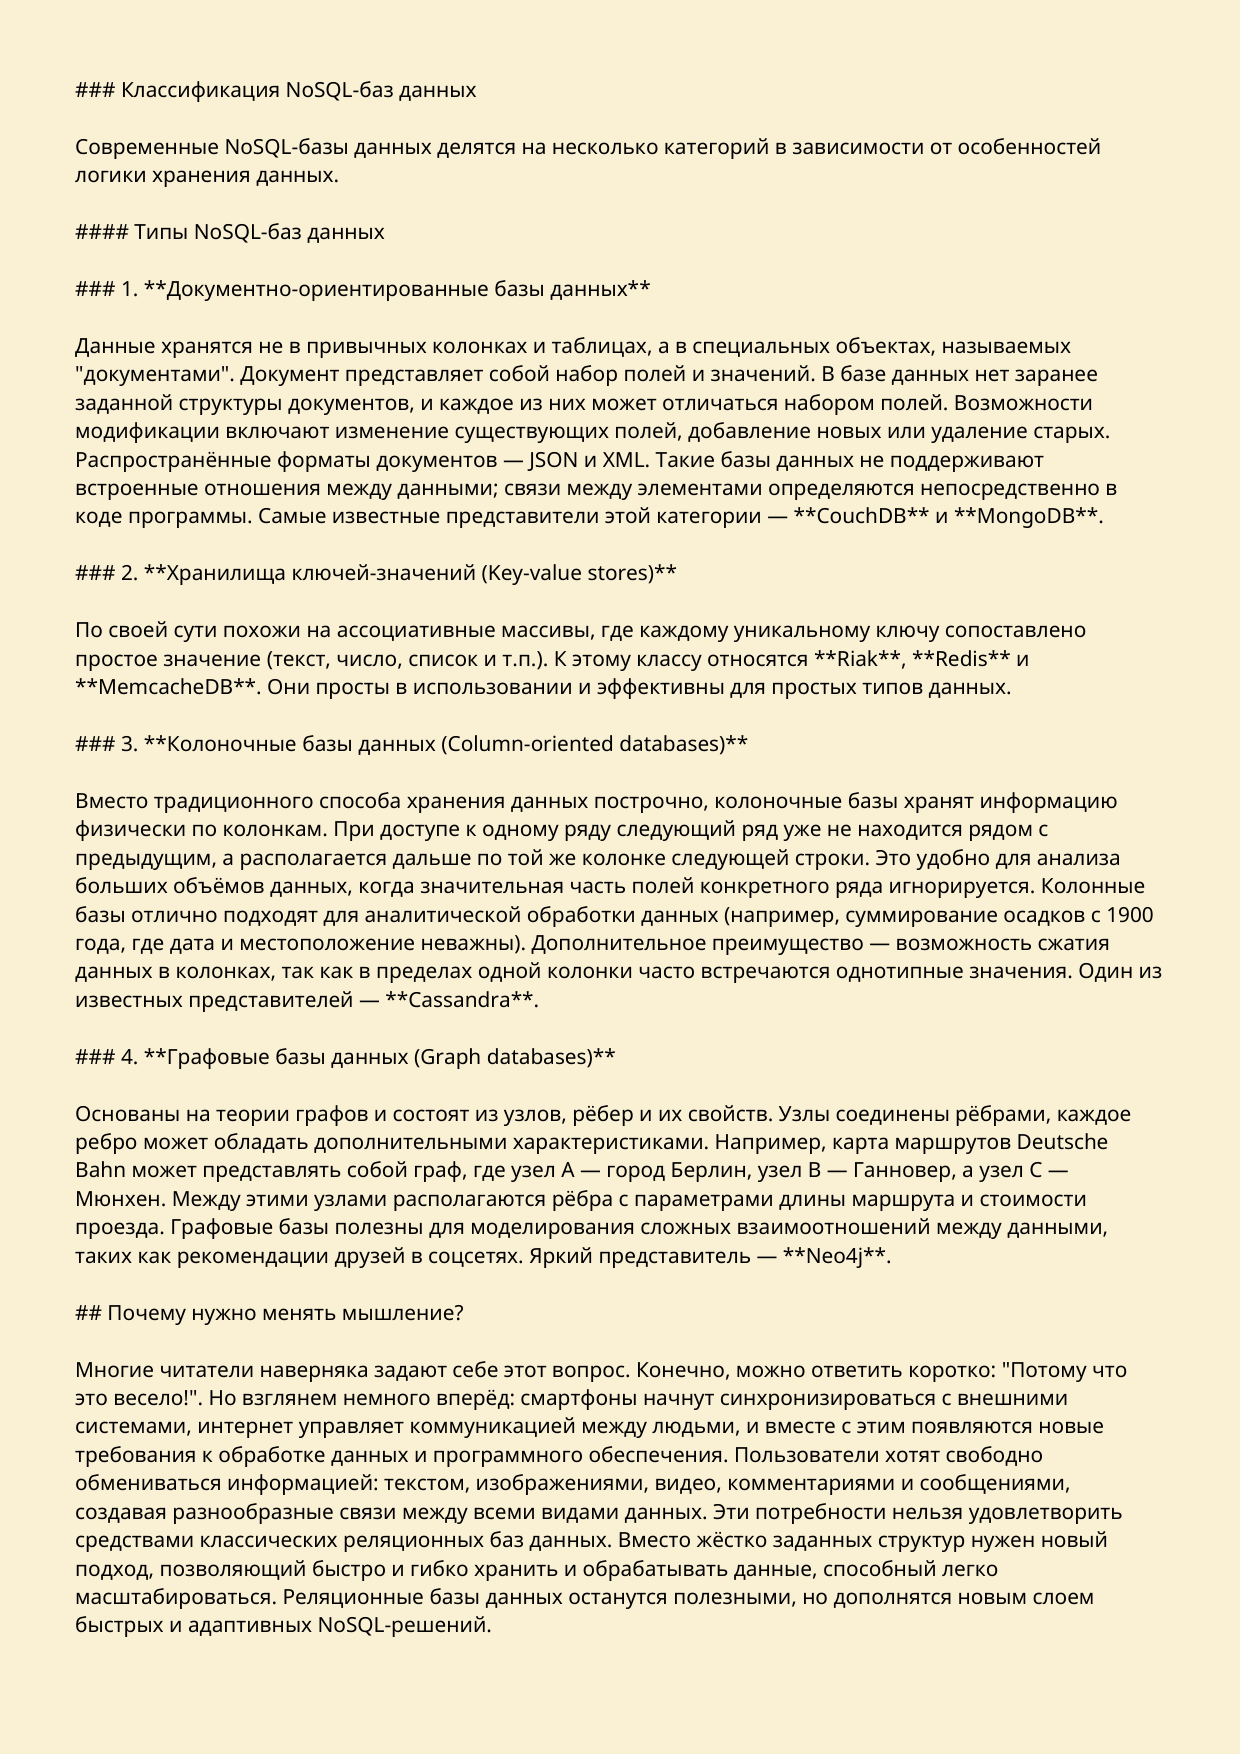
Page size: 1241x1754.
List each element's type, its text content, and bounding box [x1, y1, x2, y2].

text ### Классификация NoSQL-баз данных [75, 75, 1165, 103]
text Основаны на теории графов и состоят из узлов, рёбер и их свойств. Узлы соединены рёбрами, каждое ребро может обладать дополнительными характеристиками. Например, карта маршрутов Deutsche Bahn может представлять собой граф, где узел A — город Берлин, узел B — Ганновер, а узел C — Мюнхен. Между этими узлами располагаются рёбра с параметрами длины маршрута и стоимости проезда. Графовые базы полезны для моделирования сложных взаимоотношений между данными, таких как рекомендации друзей в соцсетях. Яркий представитель — **Neo4j**. [75, 1099, 1165, 1269]
text Вместо традиционного способа хранения данных построчно, колоночные базы хранят информацию физически по колонкам. При доступе к одному ряду следующий ряд уже не находится рядом с предыдущим, а располагается дальше по той же колонке следующей строки. Это удобно для анализа больших объёмов данных, когда значительная часть полей конкретного ряда игнорируется. Колонные базы отлично подходят для аналитической обработки данных (например, суммирование осадков с 1900 года, где дата и местоположение неважны). Дополнительное преимущество — возможность сжатия данных в колонках, так как в пределах одной колонки часто встречаются однотипные значения. Один из известных представителей — **Cassandra**. [75, 786, 1165, 1013]
text Многие читатели наверняка задают себе этот вопрос. Конечно, можно ответить коротко: "Потому что это весело!". Но взглянем немного вперёд: смартфоны начнут синхронизироваться с внешними системами, интернет управляет коммуникацией между людьми, и вместе с этим появляются новые требования к обработке данных и программного обеспечения. Пользователи хотят свободно обмениваться информацией: текстом, изображениями, видео, комментариями и сообщениями, создавая разнообразные связи между всеми видами данных. Эти потребности нельзя удовлетворить средствами классических реляционных баз данных. Вместо жёстко заданных структур нужен новый подход, позволяющий быстро и гибко хранить и обрабатывать данные, способный легко масштабироваться. Реляционные базы данных останутся полезными, но дополнятся новым слоем быстрых и адаптивных NoSQL-решений. [75, 1355, 1165, 1639]
text Данные хранятся не в привычных колонках и таблицах, а в специальных объектах, называемых "документами". Документ представляет собой набор полей и значений. В базе данных нет заранее заданной структуры документов, и каждое из них может отличаться набором полей. Возможности модификации включают изменение существующих полей, добавление новых или удаление старых. Распространённые форматы документов — JSON и XML. Такие базы данных не поддерживают встроенные отношения между данными; связи между элементами определяются непосредственно в коде программы. Самые известные представители этой категории — **CouchDB** и **MongoDB**. [75, 331, 1165, 530]
text ## Почему нужно менять мышление? [75, 1298, 1165, 1326]
text Современные NoSQL-базы данных делятся на несколько категорий в зависимости от особенностей логики хранения данных. [75, 132, 1165, 189]
text #### Типы NoSQL-баз данных [75, 217, 1165, 246]
text ### 4. **Графовые базы данных (Graph databases)** [75, 1042, 1165, 1070]
text ### 2. **Хранилища ключей-значений (Key-value stores)** [75, 558, 1165, 587]
text По своей сути похожи на ассоциативные массивы, где каждому уникальному ключу сопоставлено простое значение (текст, число, список и т.п.). К этому классу относятся **Riak**, **Redis** и **MemcacheDB**. Они просты в использовании и эффективны для простых типов данных. [75, 615, 1165, 701]
text ### 3. **Колоночные базы данных (Column-oriented databases)** [75, 729, 1165, 757]
text ### 1. **Документно-ориентированные базы данных** [75, 274, 1165, 302]
